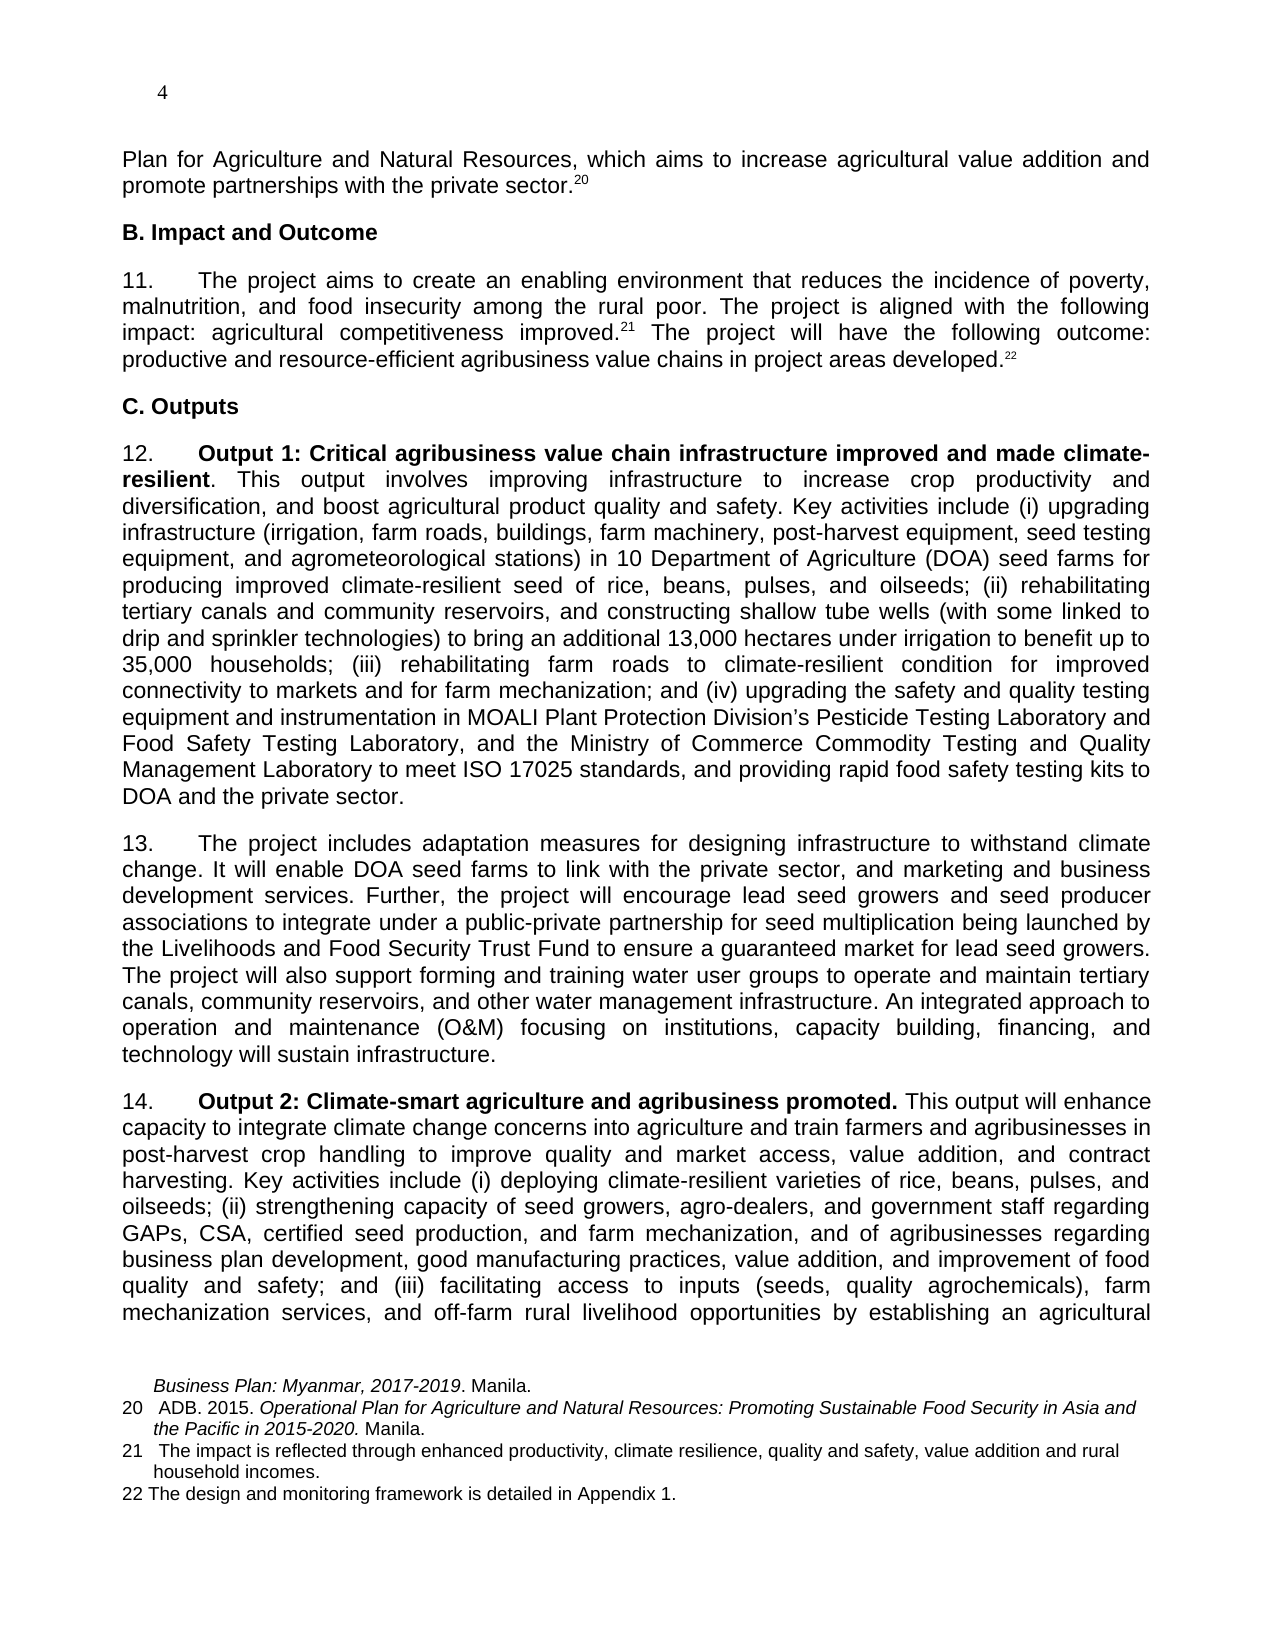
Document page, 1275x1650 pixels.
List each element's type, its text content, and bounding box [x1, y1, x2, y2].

list The project includes adaptation measures for designing infrastructure to withstand climate change. It will enable DOA seed farms to link with the private sector, and marketing and business development services. Further, the project will encourage lead seed growers and seed producer associations to integrate under a public-private partnership for seed multiplication being launched by the Livelihoods and Food Security Trust Fund to ensure a guaranteed market for lead seed growers. The project will also support forming and training water user groups to operate and maintain tertiary canals, community reservoirs, and other water management infrastructure. An integrated approach to operation and maintenance (O&M) focusing on institutions, capacity building, financing, and technology will sustain infrastructure. [122, 830, 1151, 1067]
list Strategic fit. The project is aligned with the ADS, National Export Strategy (footnote 2), and CSA strategy (footnote 14).The project directly supports three of seven operational priorities of ADB Strategy 2030, including promoting rural development and food security; tackling climate change, building climate and disaster resilience, and enhancing environmental sustainability; and fostering regional cooperation and integration; and is aligned with the GMS Regional Investment Framework 2022; ADB’s country partnership strategy, 2017-2021 for Myanmar, and was included in the country operations business plan, 2017-2019 for Myanmar. The project is consistent with ADB’s Operational Plan for Agriculture and Natural Resources, which aims to increase agricultural value addition and promote partnerships with the private sector. [122, 146, 1151, 198]
list Output 1: Critical agribusiness value chain infrastructure improved and made climate-resilient. This output involves improving infrastructure to increase crop productivity and diversification, and boost agricultural product quality and safety. Key activities include (i) upgrading infrastructure (irrigation, farm roads, buildings, farm machinery, post-harvest equipment, seed testing equipment, and agrometeorological stations) in 10 Department of Agriculture (DOA) seed farms for producing improved climate-resilient seed of rice, beans, pulses, and oilseeds; (ii) rehabilitating tertiary canals and community reservoirs, and constructing shallow tube wells (with some linked to drip and sprinkler technologies) to bring an additional 13,000 hectares under irrigation to benefit up to 35,000 households; (iii) rehabilitating farm roads to climate-resilient condition for improved connectivity to markets and for farm mechanization; and (iv) upgrading the safety and quality testing equipment and instrumentation in MOALI Plant Protection Division’s Pesticide Testing Laboratory and Food Safety Testing Laboratory, and the Ministry of Commerce Commodity Testing and Quality Management Laboratory to meet ISO 17025 standards, and providing rapid food safety testing kits to DOA and the private sector. [122, 440, 1151, 809]
text C. Outputs [122, 393, 1151, 419]
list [122, 1088, 1151, 1325]
list The project aims to create an enabling environment that reduces the incidence of poverty, malnutrition, and food insecurity among the rural poor. The project is aligned with the following impact: agricultural competitiveness improved. The project will have the following outcome: productive and resource-efficient agribusiness value chains in project areas developed. [122, 267, 1151, 372]
text B. Impact and Outcome [122, 219, 1151, 246]
